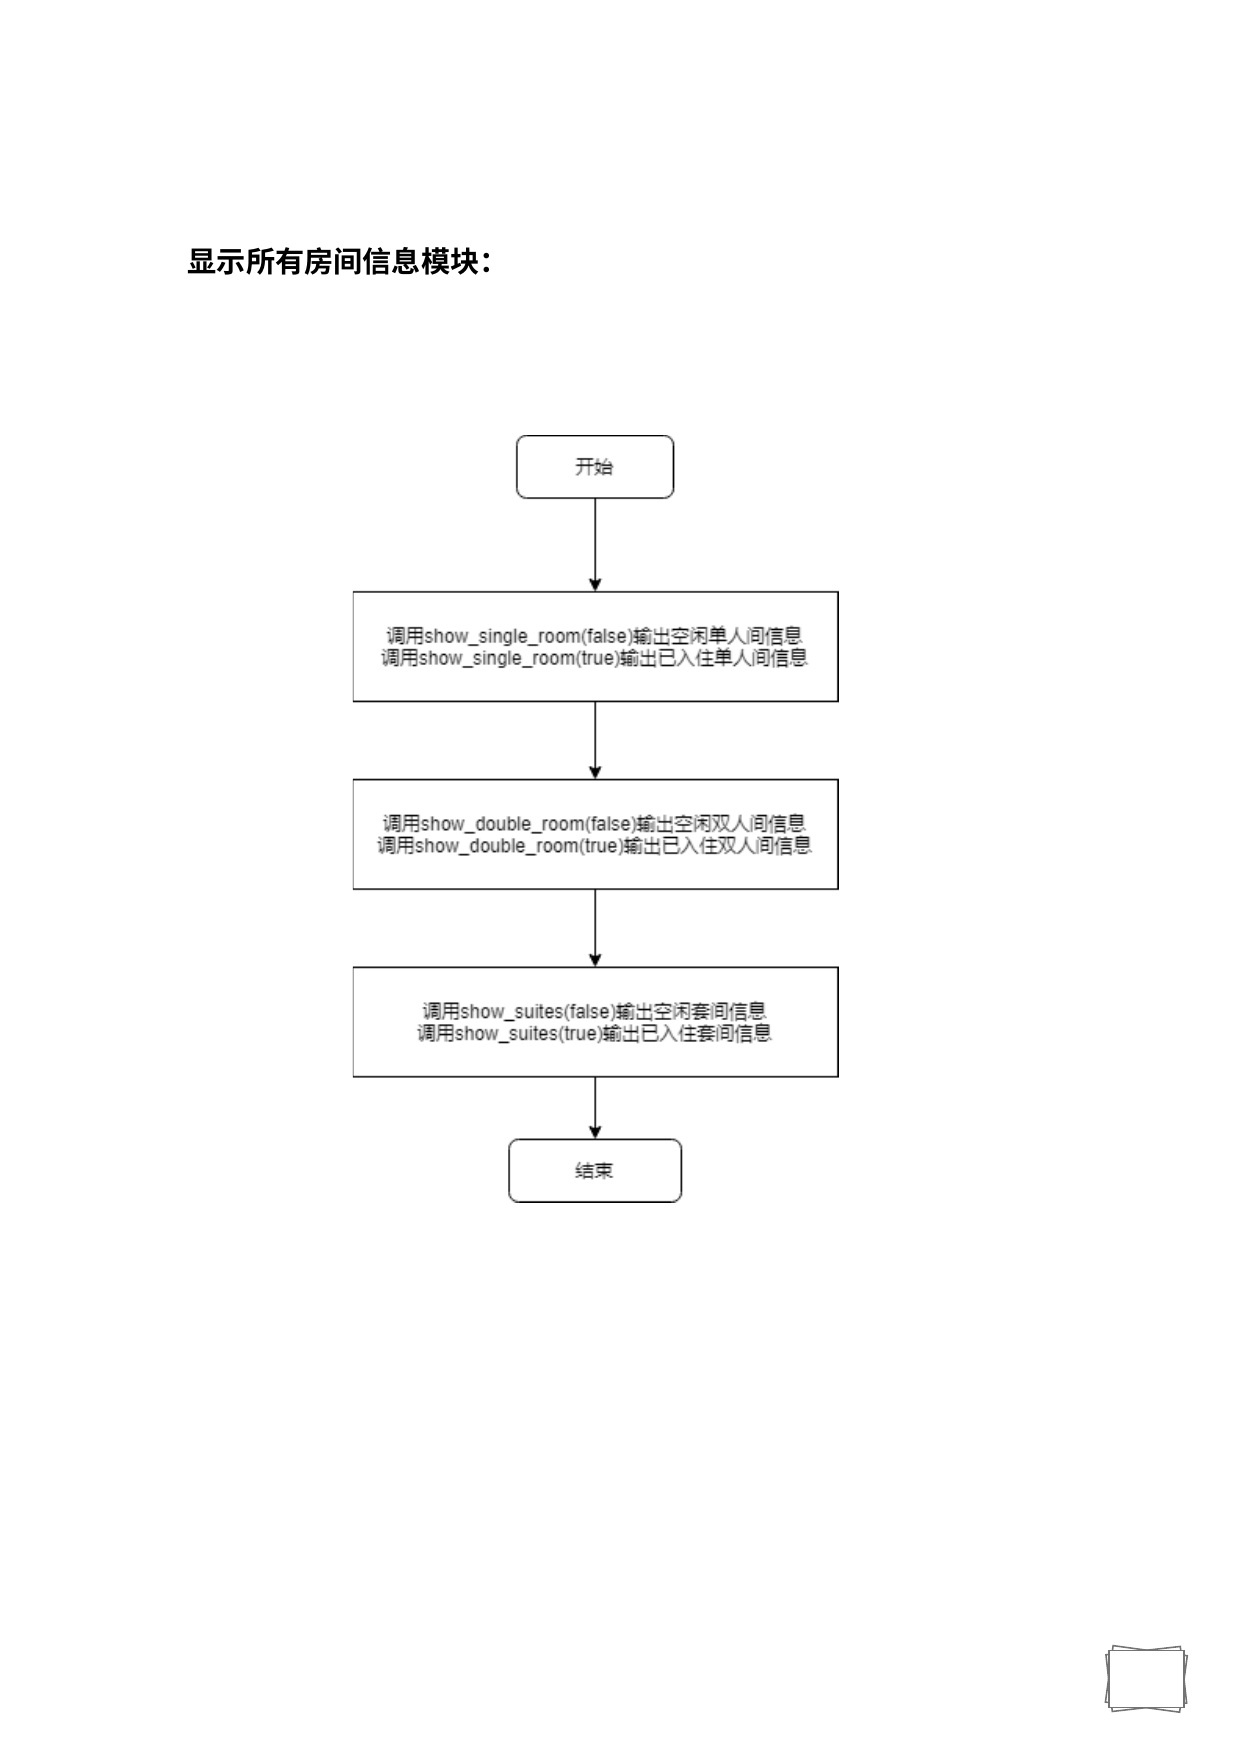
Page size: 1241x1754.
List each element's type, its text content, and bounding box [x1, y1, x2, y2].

picture [352, 435, 839, 1203]
text 显示所有房间信息模块： [187, 227, 1053, 292]
